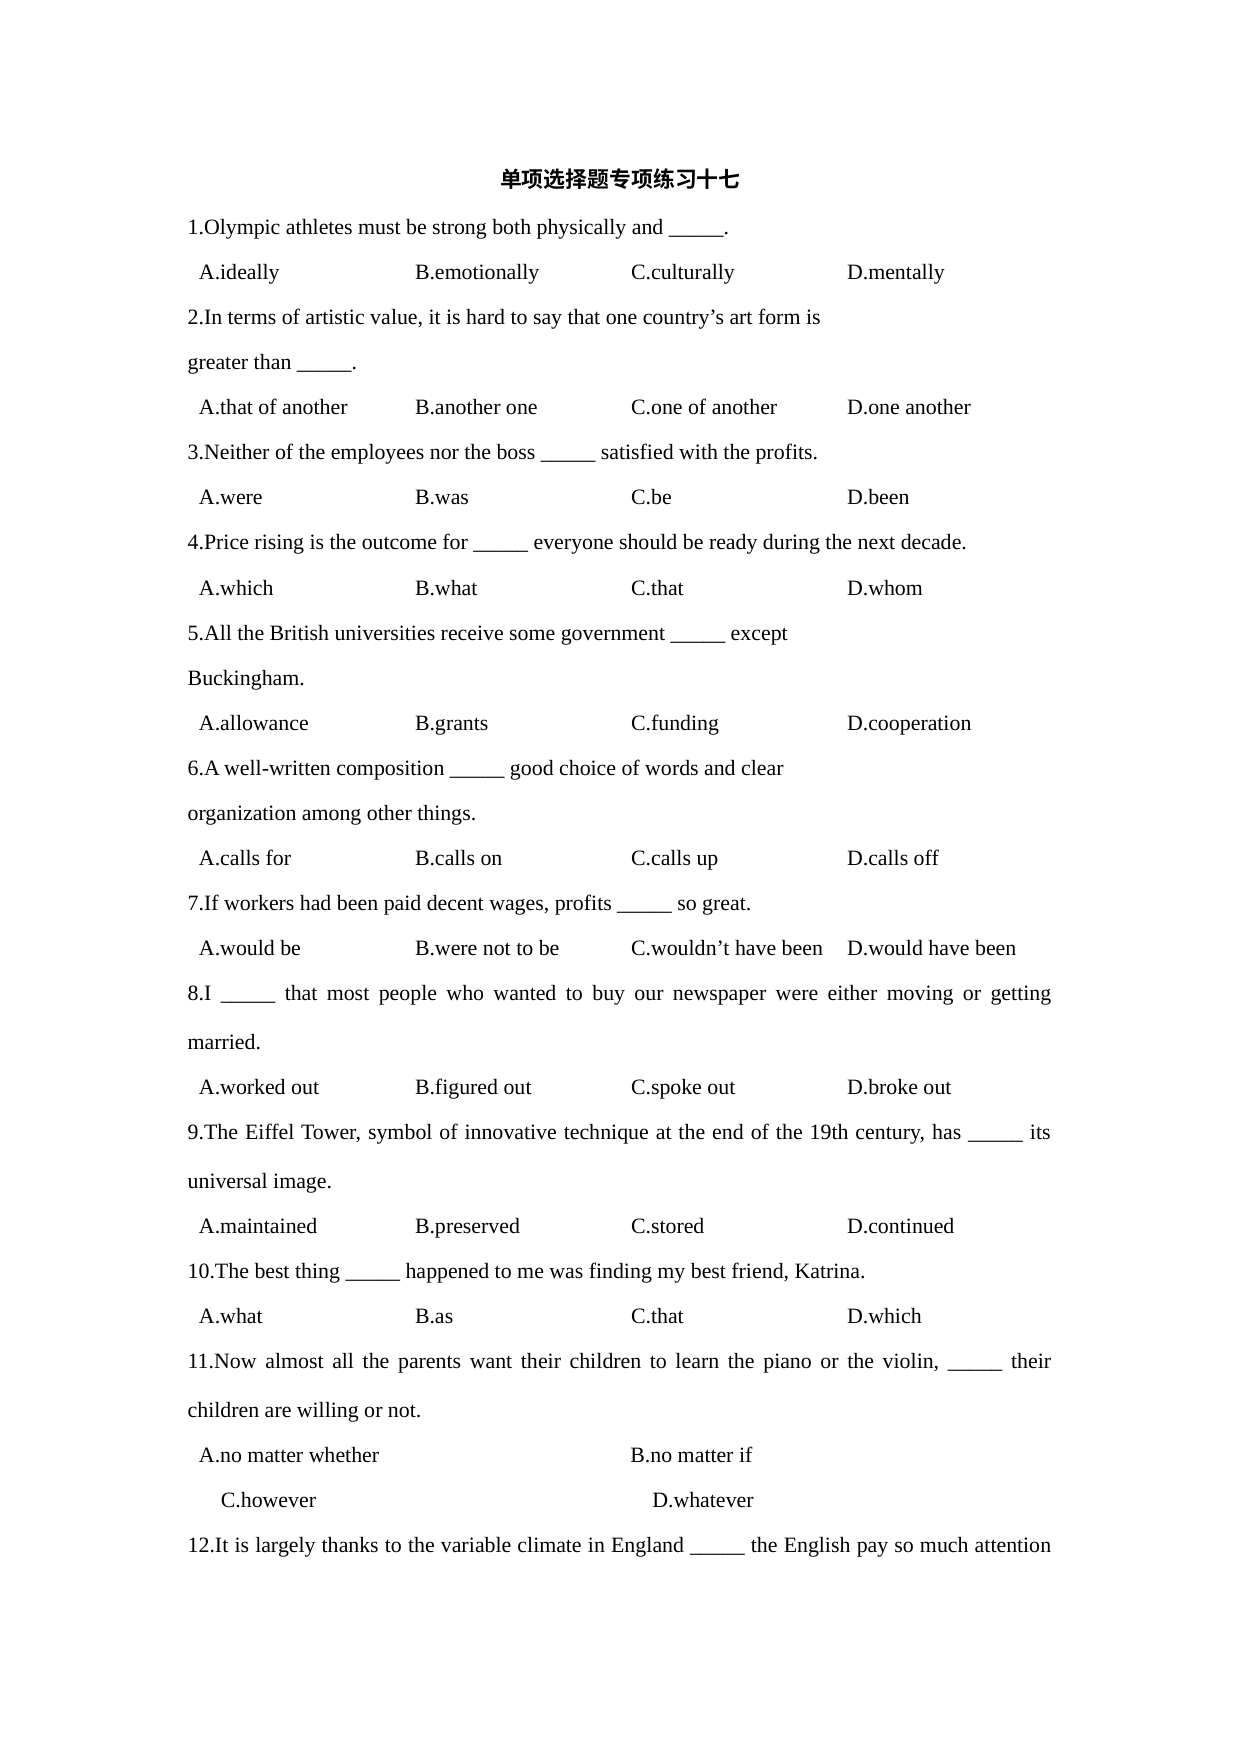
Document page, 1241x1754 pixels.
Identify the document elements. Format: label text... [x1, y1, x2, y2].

table_header C.wouldn’t have been [620, 931, 836, 976]
table_header A.maintained [188, 1209, 403, 1254]
table_header D.would have been [836, 931, 1052, 976]
text 3.Neither of the employees nor the boss _____ satisfied with the profits. [187, 436, 1053, 468]
table_header B.as [404, 1299, 619, 1344]
table_cell D.whatever [619, 1483, 1051, 1528]
table_header C.stored [620, 1209, 836, 1254]
table_header A.what [188, 1299, 403, 1344]
table_header B.no matter if [619, 1438, 1051, 1483]
text greater than _____. [187, 346, 1053, 378]
text 4.Price rising is the outcome for _____ everyone should be ready during the next decade. [187, 526, 1053, 558]
text 1.Olympic athletes must be strong both physically and _____. [187, 210, 1053, 243]
table_header D.calls off [836, 841, 1052, 886]
text 9.The Eiffel Tower, symbol of innovative technique at the end of the 19th century, has _____ its universal image. [187, 1115, 1053, 1196]
table_header A.worked out [188, 1070, 403, 1115]
table_header B.preserved [404, 1209, 619, 1254]
text 8.I _____ that most people who wanted to buy our newspaper were either moving or getting married. [187, 976, 1053, 1058]
text Buckingham. [187, 661, 1053, 693]
table_header C.one of another [620, 391, 836, 436]
table_header A.would be [188, 931, 403, 976]
table_header C.calls up [620, 841, 836, 886]
text 6.A well-written composition _____ good choice of words and clear [187, 751, 1053, 783]
table_header C.spoke out [620, 1070, 836, 1115]
table_header B.another one [404, 391, 619, 436]
table_header A.that of another [188, 391, 403, 436]
table_header A.ideally [188, 255, 403, 300]
text 2.In terms of artistic value, it is hard to say that one country’s art form is [187, 300, 1053, 333]
table_header A.which [188, 571, 403, 616]
table_cell C.however [188, 1483, 619, 1528]
table_header D.mentally [836, 255, 1052, 300]
table_header C.that [620, 571, 836, 616]
table_header A.no matter whether [188, 1438, 619, 1483]
table_header D.whom [836, 571, 1052, 616]
subtitle 单项选择题专项练习十七 [187, 162, 1053, 194]
table_header D.which [836, 1299, 1052, 1344]
table_header B.were not to be [404, 931, 619, 976]
table_header D.been [836, 481, 1052, 526]
text organization among other things. [187, 796, 1053, 829]
table_header C.be [620, 481, 836, 526]
table_header B.figured out [404, 1070, 619, 1115]
text 10.The best thing _____ happened to me was finding my best friend, Katrina. [187, 1254, 1053, 1287]
text 5.All the British universities receive some government _____ except [187, 616, 1053, 648]
table_header A.allowance [188, 706, 403, 751]
table_header A.calls for [188, 841, 403, 886]
text 11.Now almost all the parents want their children to learn the piano or the violin, _____ their children are willing or not. [187, 1344, 1053, 1425]
table_header B.emotionally [404, 255, 619, 300]
text 7.If workers had been paid decent wages, profits _____ so great. [187, 886, 1053, 919]
table_header C.funding [620, 706, 836, 751]
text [187, 1528, 1053, 1561]
table_header C.culturally [620, 255, 836, 300]
table_header B.was [404, 481, 619, 526]
table_header D.continued [836, 1209, 1052, 1254]
table_header B.calls on [404, 841, 619, 886]
table_header D.broke out [836, 1070, 1052, 1115]
table_header D.one another [836, 391, 1052, 436]
table_header A.were [188, 481, 403, 526]
table_header D.cooperation [836, 706, 1052, 751]
table_header C.that [620, 1299, 836, 1344]
table_header B.what [404, 571, 619, 616]
table_header B.grants [404, 706, 619, 751]
